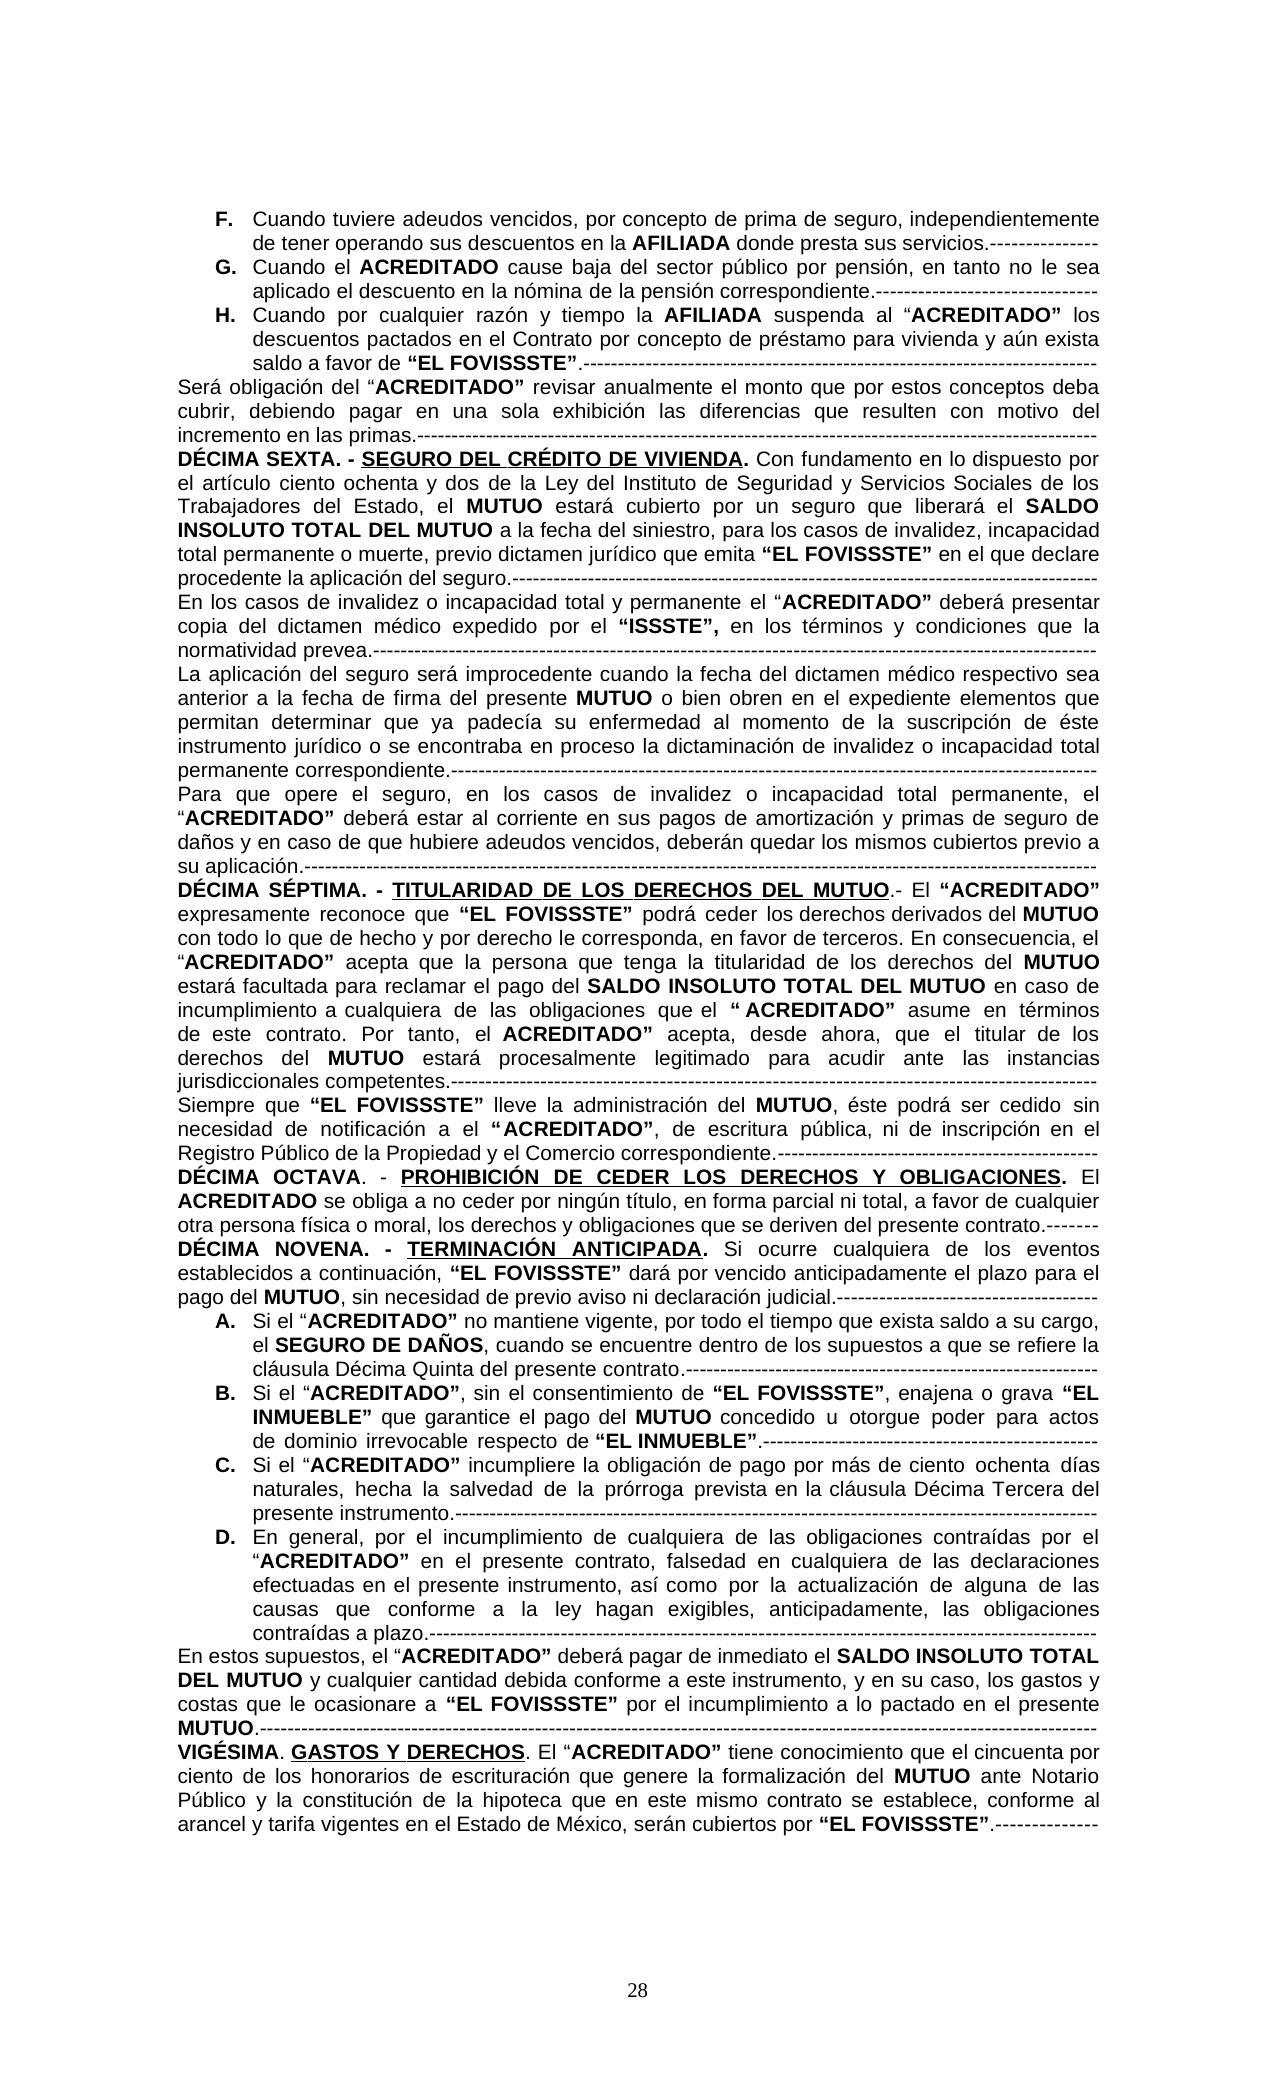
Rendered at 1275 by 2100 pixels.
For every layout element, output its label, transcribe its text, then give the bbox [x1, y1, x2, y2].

text Será obligación del “ACREDITADO” revisar anualmente el monto que por estos conceptos deba cubrir, debiendo pagar en una sola exhibición las diferencias que resulten con motivo del incremento en las primas. [177, 374, 1100, 446]
text En estos supuestos, el “ACREDITADO” deberá pagar de inmediato el SALDO INSOLUTO TOTAL DEL MUTUO y cualquier cantidad debida conforme a este instrumento, y en su caso, los gastos y costas que le ocasionare a “EL FOVISSSTE” por el incumplimiento a lo pactado en el presente MUTUO. [177, 1644, 1100, 1740]
text VIGÉSIMA. GASTOS Y DERECHOS. El “ACREDITADO” tiene conocimiento que el cincuenta por ciento de los honorarios de escrituración que genere la formalización del MUTUO ante Notario Público y la constitución de la hipoteca que en este mismo contrato se establece, conforme al arancel y tarifa vigentes en el Estado de México, serán cubiertos por “EL FOVISSSTE”. [177, 1740, 1100, 1836]
text DÉCIMA SÉPTIMA. - TITULARIDAD DE LOS DERECHOS DEL MUTUO.- El “ACREDITADO” expresamente reconoce que “EL FOVISSSTE” podrá ceder los derechos derivados del MUTUO con todo lo que de hecho y por derecho le corresponda, en favor de terceros. En consecuencia, el “ACREDITADO” acepta que la persona que tenga la titularidad de los derechos del MUTUO estará facultada para reclamar el pago del SALDO INSOLUTO TOTAL DEL MUTUO en caso de incumplimiento a cualquiera de las obligaciones que el “ACREDITADO” asume en términos de este contrato. Por tanto, el ACREDITADO” acepta, desde ahora, que el titular de los derechos del MUTUO estará procesalmente legitimado para acudir ante las instancias jurisdiccionales competentes. [177, 878, 1100, 1093]
text DÉCIMA NOVENA. - TERMINACIÓN ANTICIPADA. Si ocurre cualquiera de los eventos establecidos a continuación, “EL FOVISSSTE” dará por vencido anticipadamente el plazo para el pago del MUTUO, sin necesidad de previo aviso ni declaración judicial. [177, 1237, 1100, 1309]
list Si el “ACREDITADO” no mantiene vigente, por todo el tiempo que exista saldo a su cargo, el SEGURO DE DAÑOS, cuando se encuentre dentro de los supuestos a que se refiere la cláusula Décima Quinta del presente contrato. [215, 1309, 1100, 1381]
list Cuando el ACREDITADO cause baja del sector público por pensión, en tanto no le sea aplicado el descuento en la nómina de la pensión correspondiente. [215, 255, 1100, 303]
text Siempre que “EL FOVISSSTE” lleve la administración del MUTUO, éste podrá ser cedido sin necesidad de notificación a el “ACREDITADO”, de escritura pública, ni de inscripción en el Registro Público de la Propiedad y el Comercio correspondiente. [177, 1093, 1100, 1165]
text DÉCIMA SEXTA. - SEGURO DEL CRÉDITO DE VIVIENDA. Con fundamento en lo dispuesto por el artículo ciento ochenta y dos de la Ley del Instituto de Seguridad y Servicios Sociales de los Trabajadores del Estado, el MUTUO estará cubierto por un seguro que liberará el SALDO INSOLUTO TOTAL DEL MUTUO a la fecha del siniestro, para los casos de invalidez, incapacidad total permanente o muerte, previo dictamen jurídico que emita “EL FOVISSSTE” en el que declare procedente la aplicación del seguro. [177, 446, 1100, 590]
list Cuando tuviere adeudos vencidos, por concepto de prima de seguro, independientemente de tener operando sus descuentos en la AFILIADA donde presta sus servicios. [215, 207, 1100, 255]
text DÉCIMA OCTAVA. - PROHIBICIÓN DE CEDER LOS DERECHOS Y OBLIGACIONES. El ACREDITADO se obliga a no ceder por ningún título, en forma parcial ni total, a favor de cualquier otra persona física o moral, los derechos y obligaciones que se deriven del presente contrato. [177, 1165, 1100, 1237]
text La aplicación del seguro será improcedente cuando la fecha del dictamen médico respectivo sea anterior a la fecha de firma del presente MUTUO o bien obren en el expediente elementos que permitan determinar que ya padecía su enfermedad al momento de la suscripción de éste instrumento jurídico o se encontraba en proceso la dictaminación de invalidez o incapacidad total permanente correspondiente. [177, 662, 1100, 782]
list En general, por el incumplimiento de cualquiera de las obligaciones contraídas por el “ACREDITADO” en el presente contrato, falsedad en cualquiera de las declaraciones efectuadas en el presente instrumento, así como por la actualización de alguna de las causas que conforme a la ley hagan exigibles, anticipadamente, las obligaciones contraídas a plazo. [215, 1524, 1100, 1644]
list Si el “ACREDITADO” incumpliere la obligación de pago por más de ciento ochenta días naturales, hecha la salvedad de la prórroga prevista en la cláusula Décima Tercera del presente instrumento. [215, 1453, 1100, 1524]
text En los casos de invalidez o incapacidad total y permanente el “ACREDITADO” deberá presentar copia del dictamen médico expedido por el “ISSSTE”, en los términos y condiciones que la normatividad prevea. [177, 590, 1100, 662]
list Cuando por cualquier razón y tiempo la AFILIADA suspenda al “ACREDITADO” los descuentos pactados en el Contrato por concepto de préstamo para vivienda y aún exista saldo a favor de “EL FOVISSSTE”. [215, 303, 1100, 374]
list Si el “ACREDITADO”, sin el consentimiento de “EL FOVISSSTE”, enajena o grava “EL INMUEBLE” que garantice el pago del MUTUO concedido u otorgue poder para actos de dominio irrevocable respecto de “EL INMUEBLE”. [215, 1381, 1100, 1453]
text Para que opere el seguro, en los casos de invalidez o incapacidad total permanente, el “ACREDITADO” deberá estar al corriente en sus pagos de amortización y primas de seguro de daños y en caso de que hubiere adeudos vencidos, deberán quedar los mismos cubiertos previo a su aplicación. [177, 782, 1100, 878]
